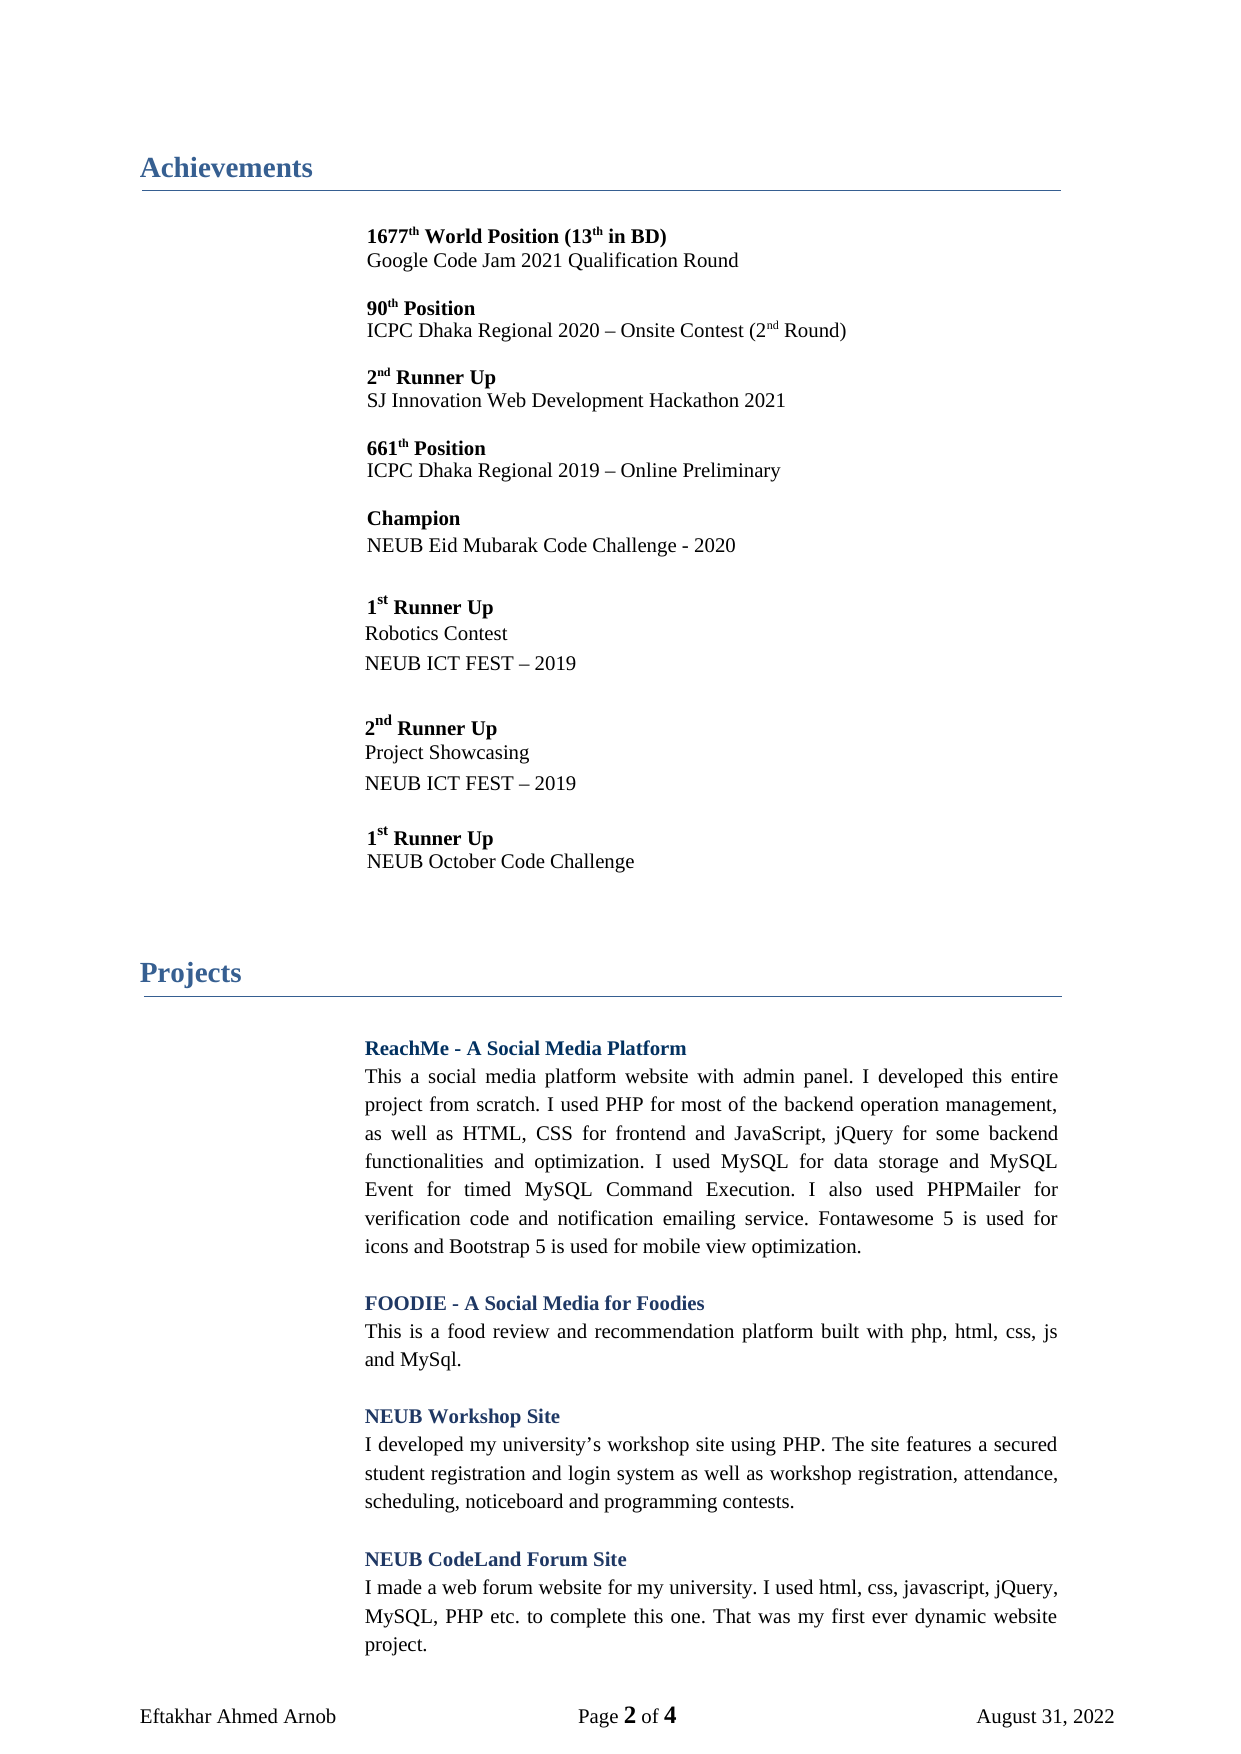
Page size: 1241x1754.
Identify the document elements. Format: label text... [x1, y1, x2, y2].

text ReachMe - A Social Media Platform [364, 1035, 1059, 1059]
text NEUB ICT FEST – 2019 [364, 771, 1124, 794]
text 661th Position [367, 436, 1124, 460]
text ICPC Dhaka Regional 2019 – Online Preliminary [367, 460, 1124, 482]
text Achievements [139, 150, 1124, 183]
text I developed my university’s workshop site using PHP. The site features a secured student registration and login system as well as workshop registration, attendance, scheduling, noticeboard and programming contests. [364, 1432, 1059, 1513]
text Projects [139, 955, 1124, 988]
text 2nd Runner Up [364, 711, 1124, 741]
text NEUB ICT FEST – 2019 [364, 651, 1124, 674]
text This is a food review and recommendation platform built with php, html, css, js and MySql. [364, 1319, 1059, 1371]
text I made a web forum website for my university. I used html, css, javascript, jQuery, MySQL, PHP etc. to complete this one. That was my first ever dynamic website project. [364, 1575, 1059, 1656]
text 1st Runner Up [367, 590, 1124, 620]
text NEUB Workshop Site [364, 1404, 1059, 1428]
text FOODIE - A Social Media for Foodies [364, 1290, 1059, 1314]
text NEUB Eid Mubarak Code Challenge - 2020 [367, 533, 1124, 557]
text Project Showcasing [364, 741, 1124, 764]
text Google Code Jam 2021 Qualification Round [367, 248, 1124, 272]
text 90th Position [367, 296, 1124, 320]
text 2nd Runner Up [367, 367, 1124, 389]
text SJ Innovation Web Development Hackathon 2021 [367, 389, 1124, 412]
text Robotics Contest [364, 621, 1124, 645]
text NEUB October Code Challenge [367, 851, 1124, 873]
text NEUB CodeLand Forum Site [364, 1547, 1059, 1571]
text ICPC Dhaka Regional 2020 – Onsite Contest (2nd Round) [367, 320, 1124, 342]
text Champion [367, 506, 1124, 530]
text 1st Runner Up [367, 821, 1124, 851]
text This a social media platform website with admin panel. I developed this entire project from scratch. I used PHP for most of the backend operation management, as well as HTML, CSS for frontend and JavaScript, jQuery for some backend functionalities and optimization. I used MySQL for data storage and MySQL Event for timed MySQL Command Execution. I also used PHPMailer for verification code and notification emailing service. Fontawesome 5 is used for icons and Bootstrap 5 is used for mobile view optimization. [364, 1064, 1059, 1258]
text 1677th World Position (13th in BD) [367, 224, 1124, 248]
